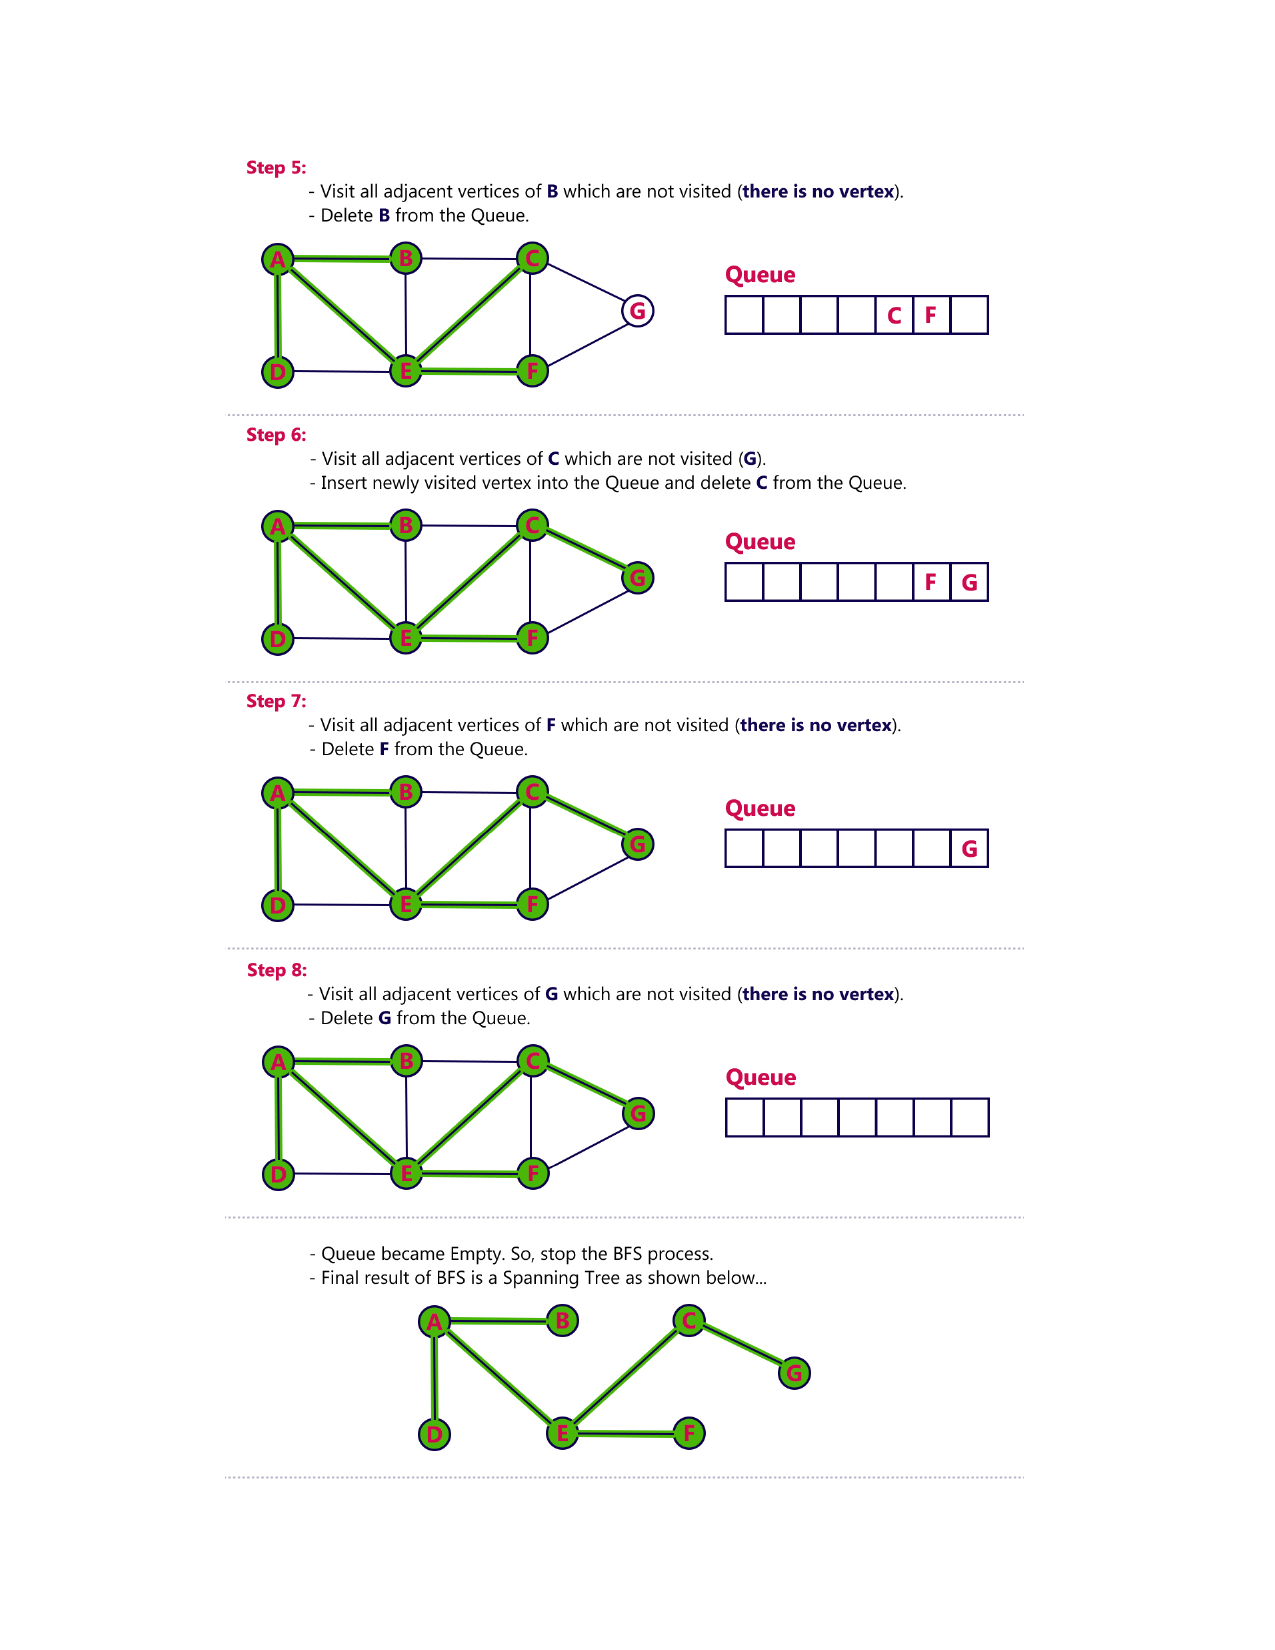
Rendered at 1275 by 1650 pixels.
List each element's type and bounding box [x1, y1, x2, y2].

picture [225, 150, 1024, 1500]
